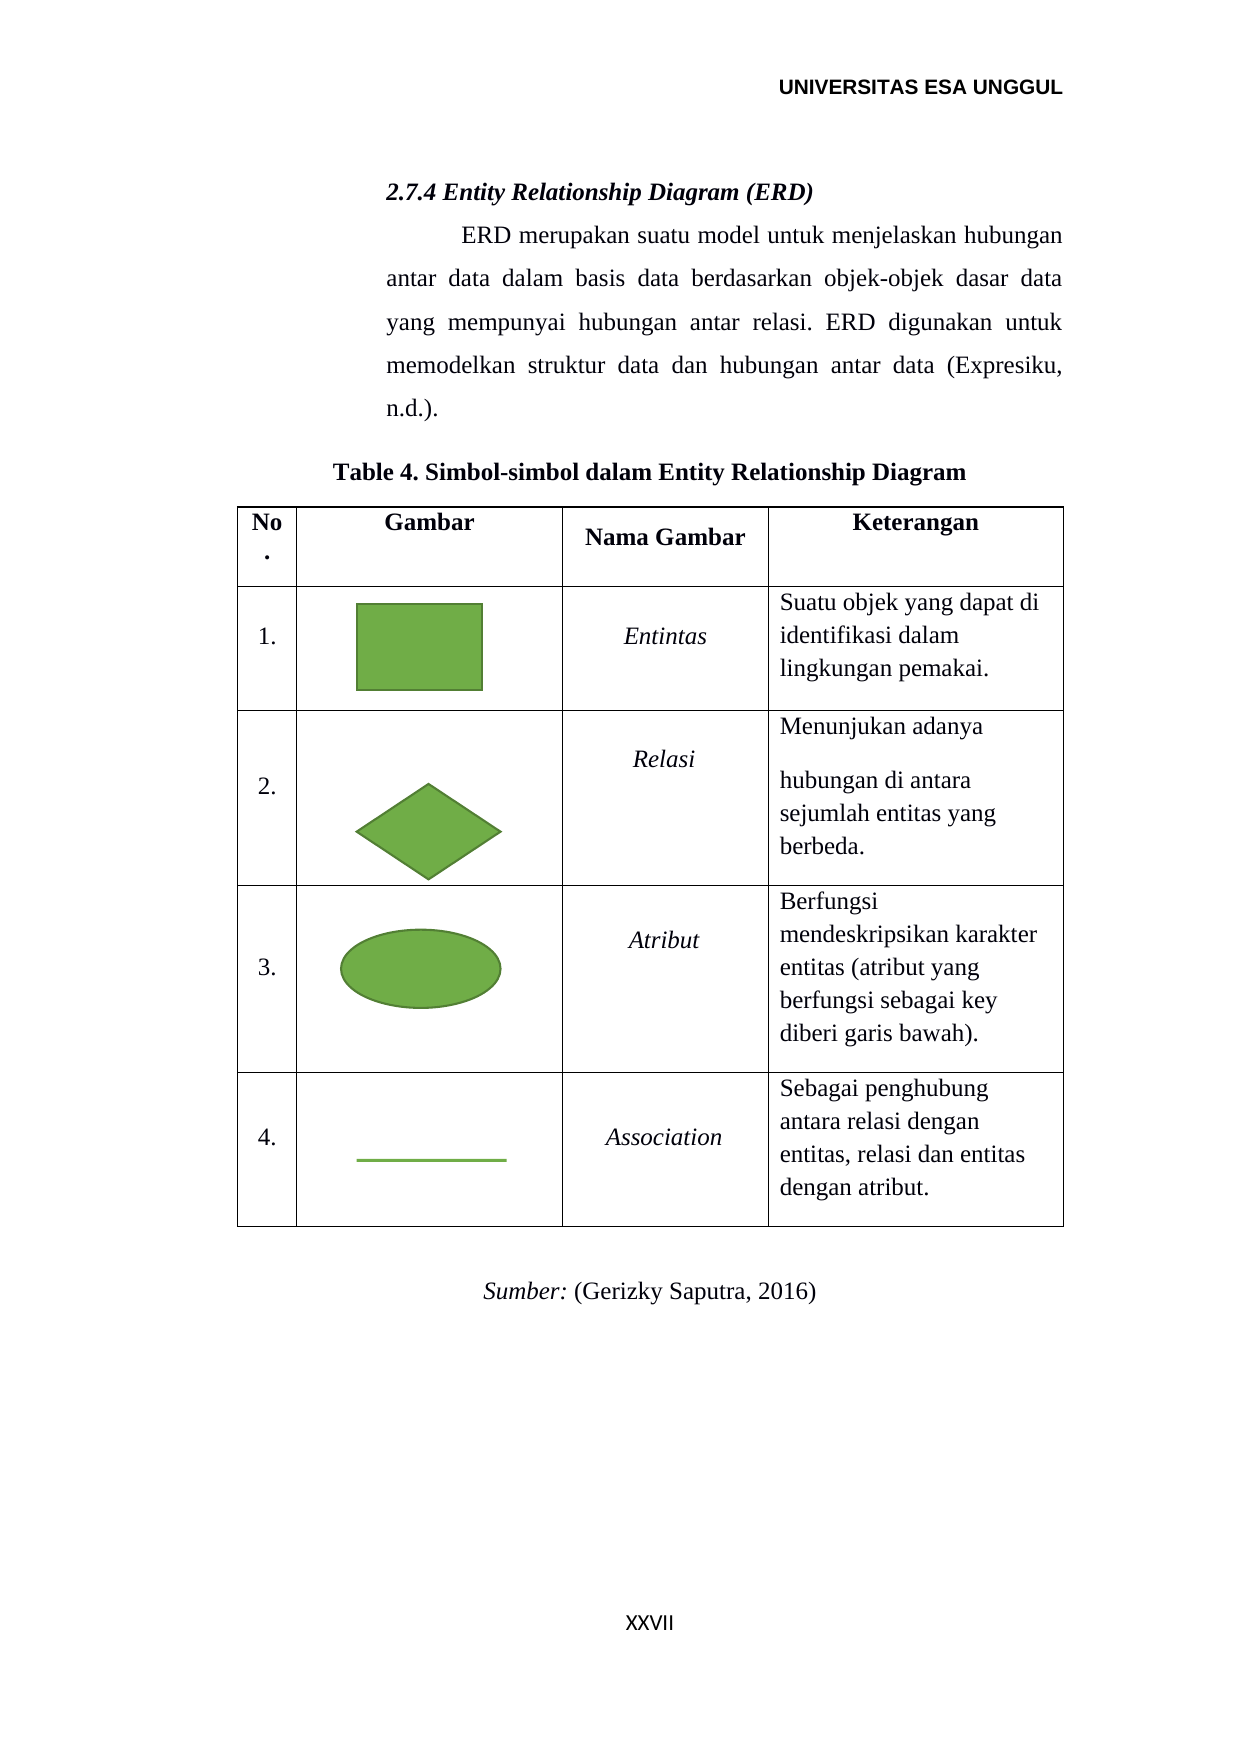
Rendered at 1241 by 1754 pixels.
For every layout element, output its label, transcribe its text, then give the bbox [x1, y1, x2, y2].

text ERD merupakan suatu model untuk menjelaskan hubungan antar data dalam basis data berdasarkan objek-objek dasar data yang mempunyai hubungan antar relasi. ERD digunakan untuk memodelkan struktur data dan hubungan antar data (Expresiku, n.d.). [386, 220, 1063, 422]
table_cell Menunjukan adanya hubungan di antara sejumlah entitas yang berbeda. [769, 711, 1063, 885]
table_cell 4. [238, 1073, 296, 1226]
table_header No. [238, 508, 296, 586]
table_cell [297, 587, 562, 710]
table_cell [297, 886, 562, 1072]
text Table 4. Simbol-simbol dalam Entity Relationship Diagram [236, 457, 1063, 486]
table_cell [297, 711, 562, 885]
table_header Gambar [297, 508, 562, 586]
subtitle 2.7.4 Entity Relationship Diagram (ERD) [311, 177, 1063, 206]
table_cell 3. [238, 886, 296, 1072]
table_cell Berfungsi mendeskripsikan karakter entitas (atribut yang berfungsi sebagai key diberi garis bawah). [769, 886, 1063, 1072]
table_cell Association [563, 1073, 768, 1226]
table_header Keterangan [769, 508, 1063, 586]
table_cell 2. [238, 711, 296, 885]
text Sumber: (Gerizky Saputra, 2016) [236, 1276, 1063, 1305]
table_cell Suatu objek yang dapat di identifikasi dalam lingkungan pemakai. [769, 587, 1063, 710]
table_cell 1. [238, 587, 296, 710]
table_cell Atribut [563, 886, 768, 1072]
table_cell Sebagai penghubung antara relasi dengan entitas, relasi dan entitas dengan atribut. [769, 1073, 1063, 1226]
table_cell Entintas [563, 587, 768, 710]
table_cell Relasi [563, 711, 768, 885]
table_cell [297, 1073, 562, 1226]
table_header Nama Gambar [563, 508, 768, 586]
